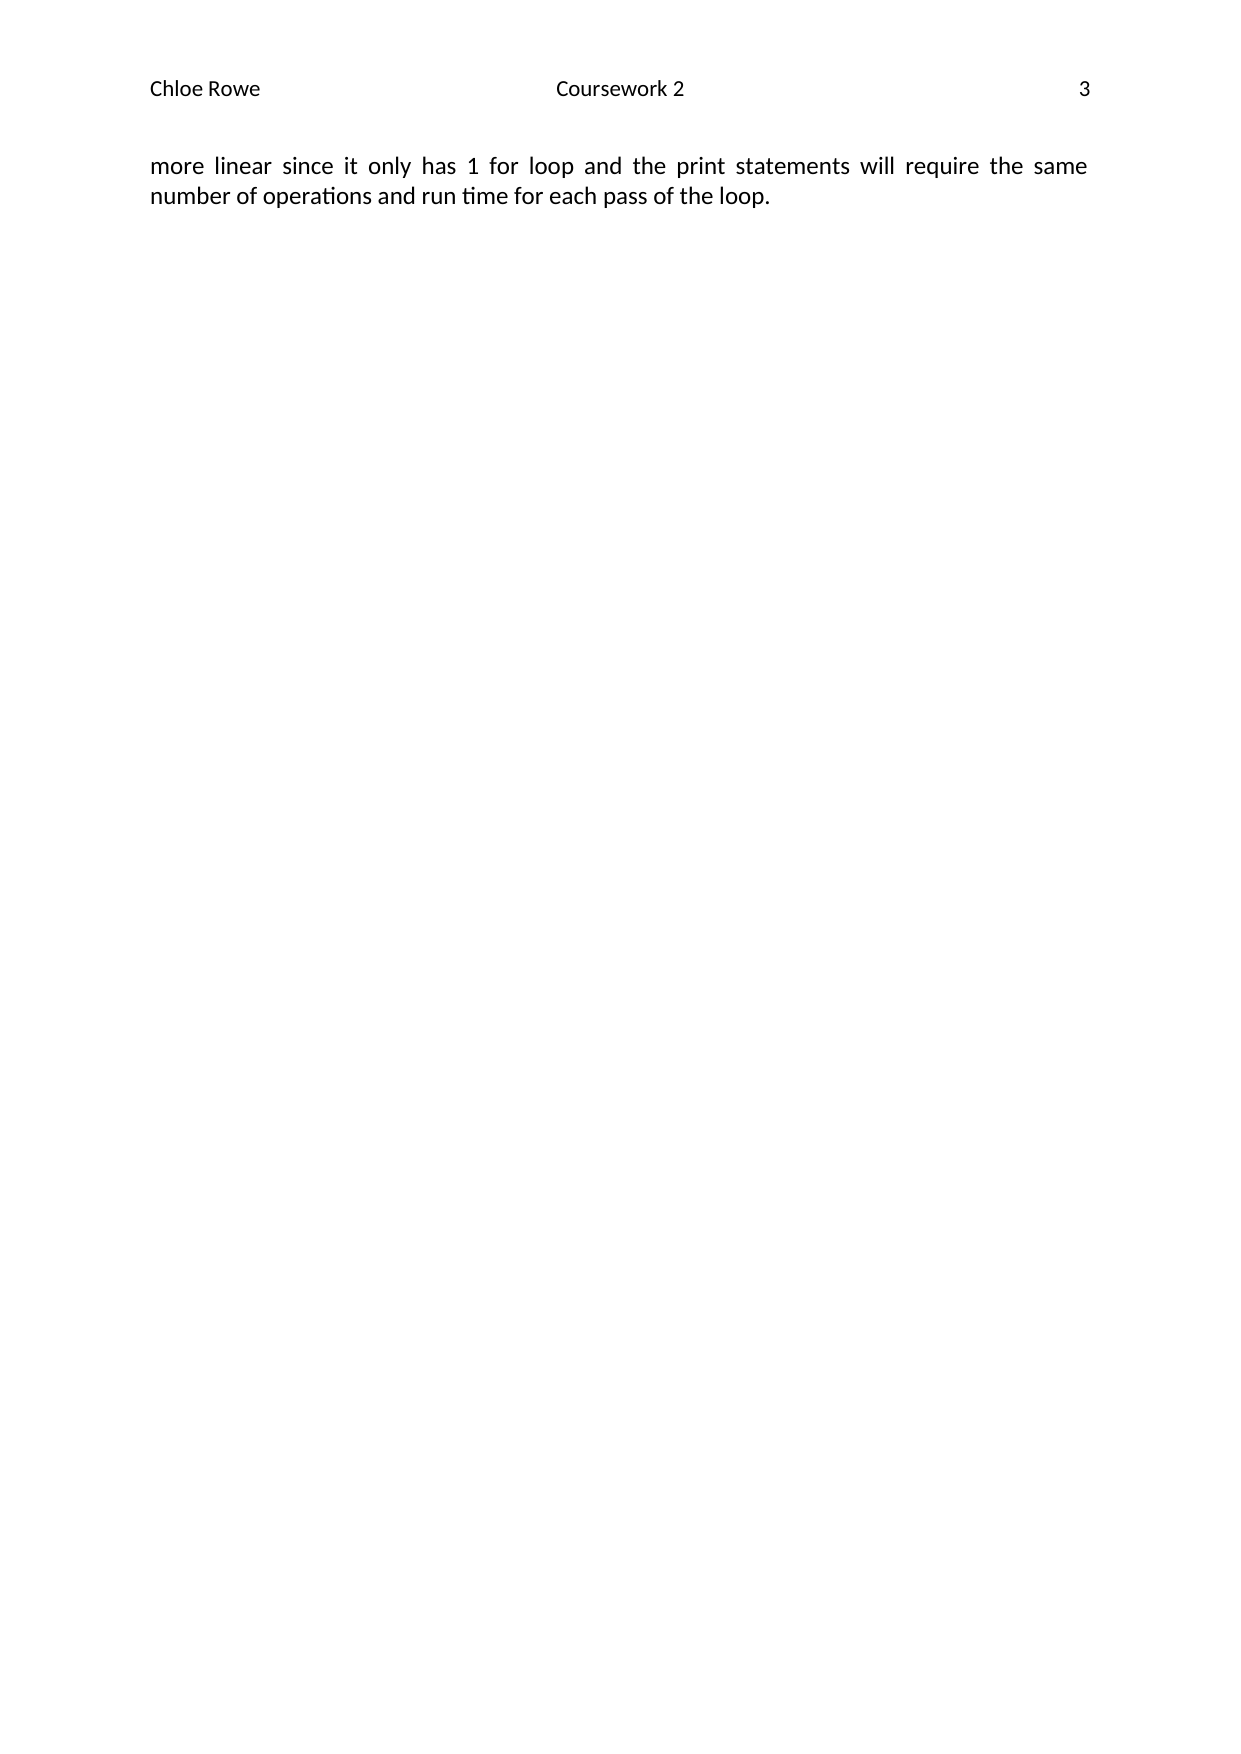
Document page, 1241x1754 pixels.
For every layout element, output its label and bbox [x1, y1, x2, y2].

text [150, 150, 1090, 211]
